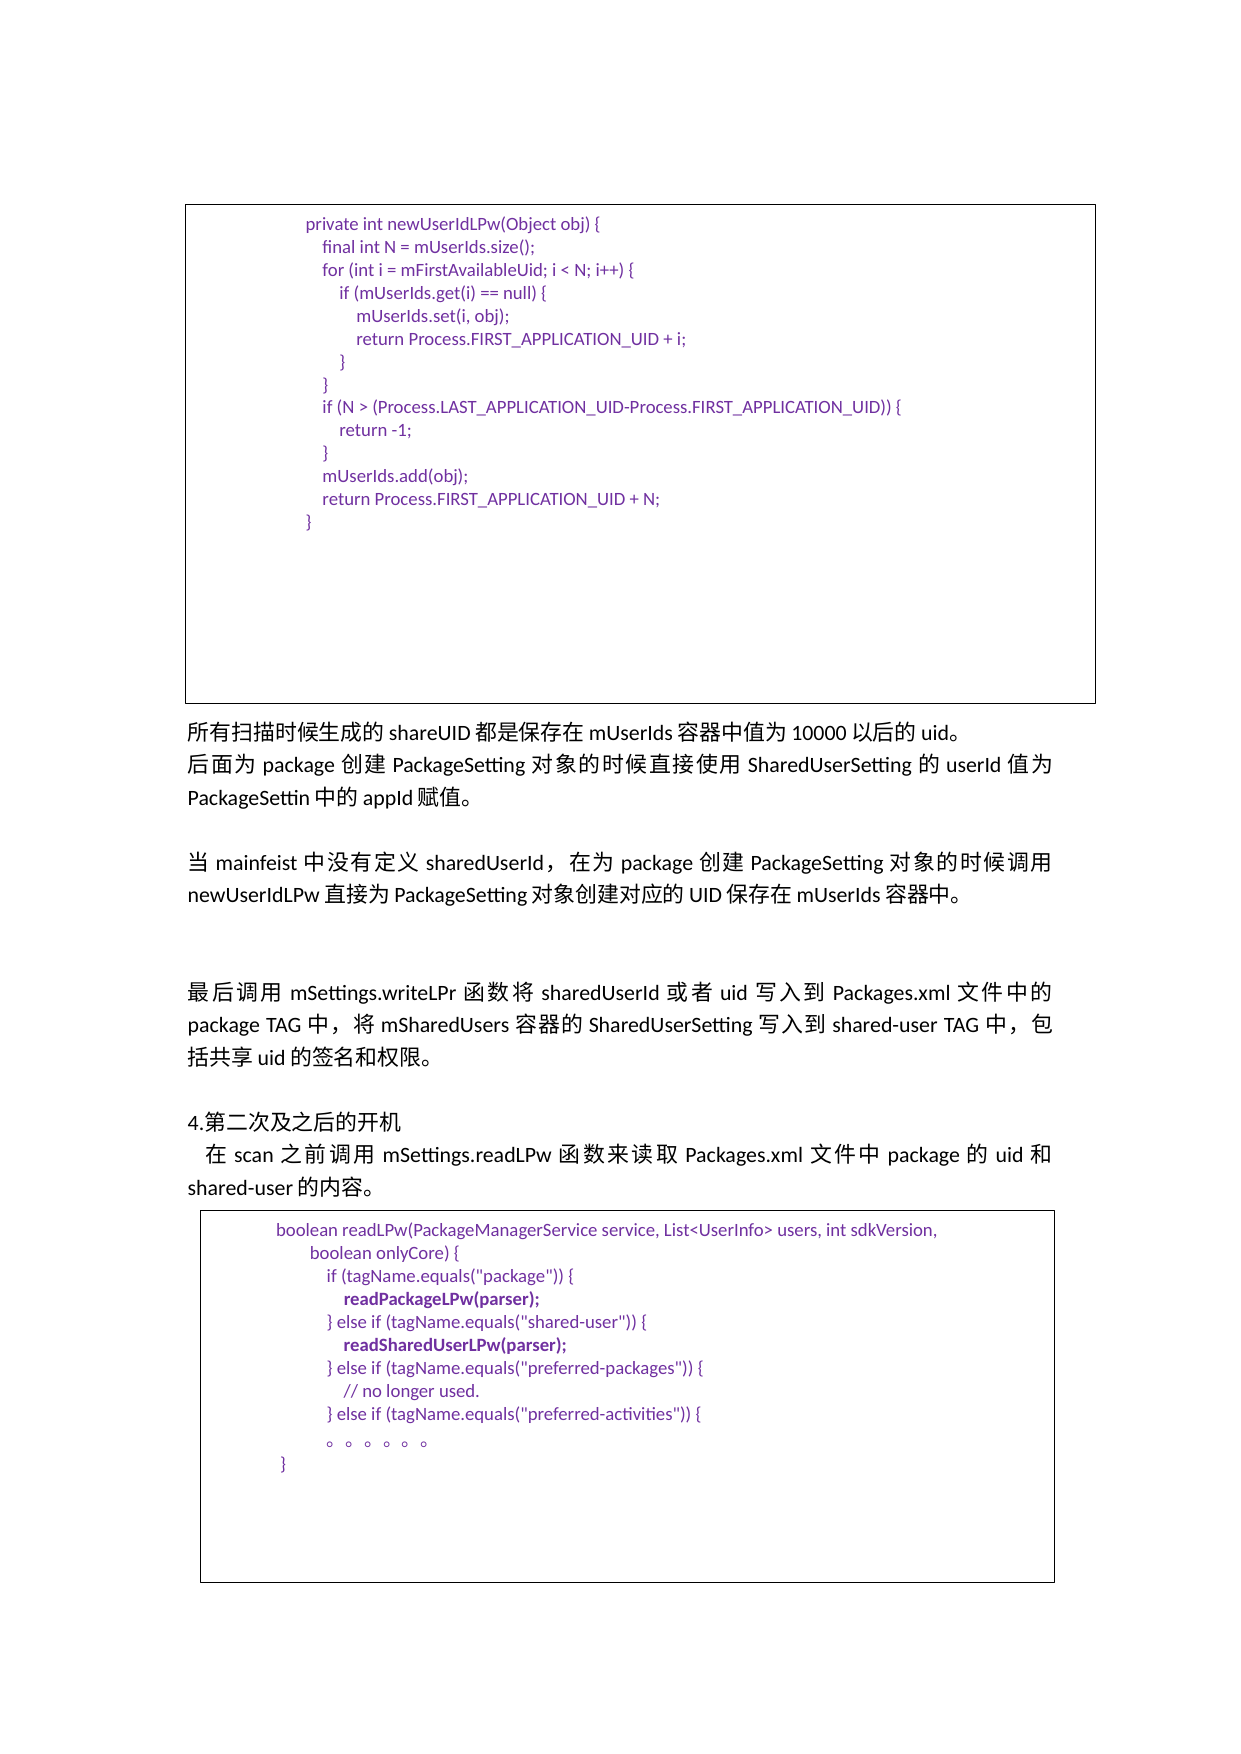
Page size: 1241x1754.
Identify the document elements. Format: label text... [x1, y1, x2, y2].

list 当mainfeist中没有定义sharedUserId，在为package创建PackageSetting对象的时候调用newUserIdLPw直接为PackageSetting对象创建对应的UID保存在mUserIds容器中。 [187, 844, 1053, 909]
list 在scan之前调用mSettings.readLPw函数来读取Packages.xml文件中package的uid和shared-user的内容。 [187, 1137, 1053, 1202]
list 最后调用mSettings.writeLPr函数将sharedUserId或者uid写入到Packages.xml文件中的package TAG中，将mSharedUsers容器的SharedUserSetting写入到shared-user TAG中，包括共享uid的签名和权限。 [187, 974, 1053, 1072]
list 第二次及之后的开机 [187, 1104, 1053, 1137]
list 后面为package创建PackageSetting对象的时候直接使用SharedUserSetting的userId值为PackageSettin中的appId赋值。 [187, 747, 1053, 812]
list 所有扫描时候生成的shareUID都是保存在mUserIds容器中值为10000以后的uid。 [187, 714, 1053, 747]
